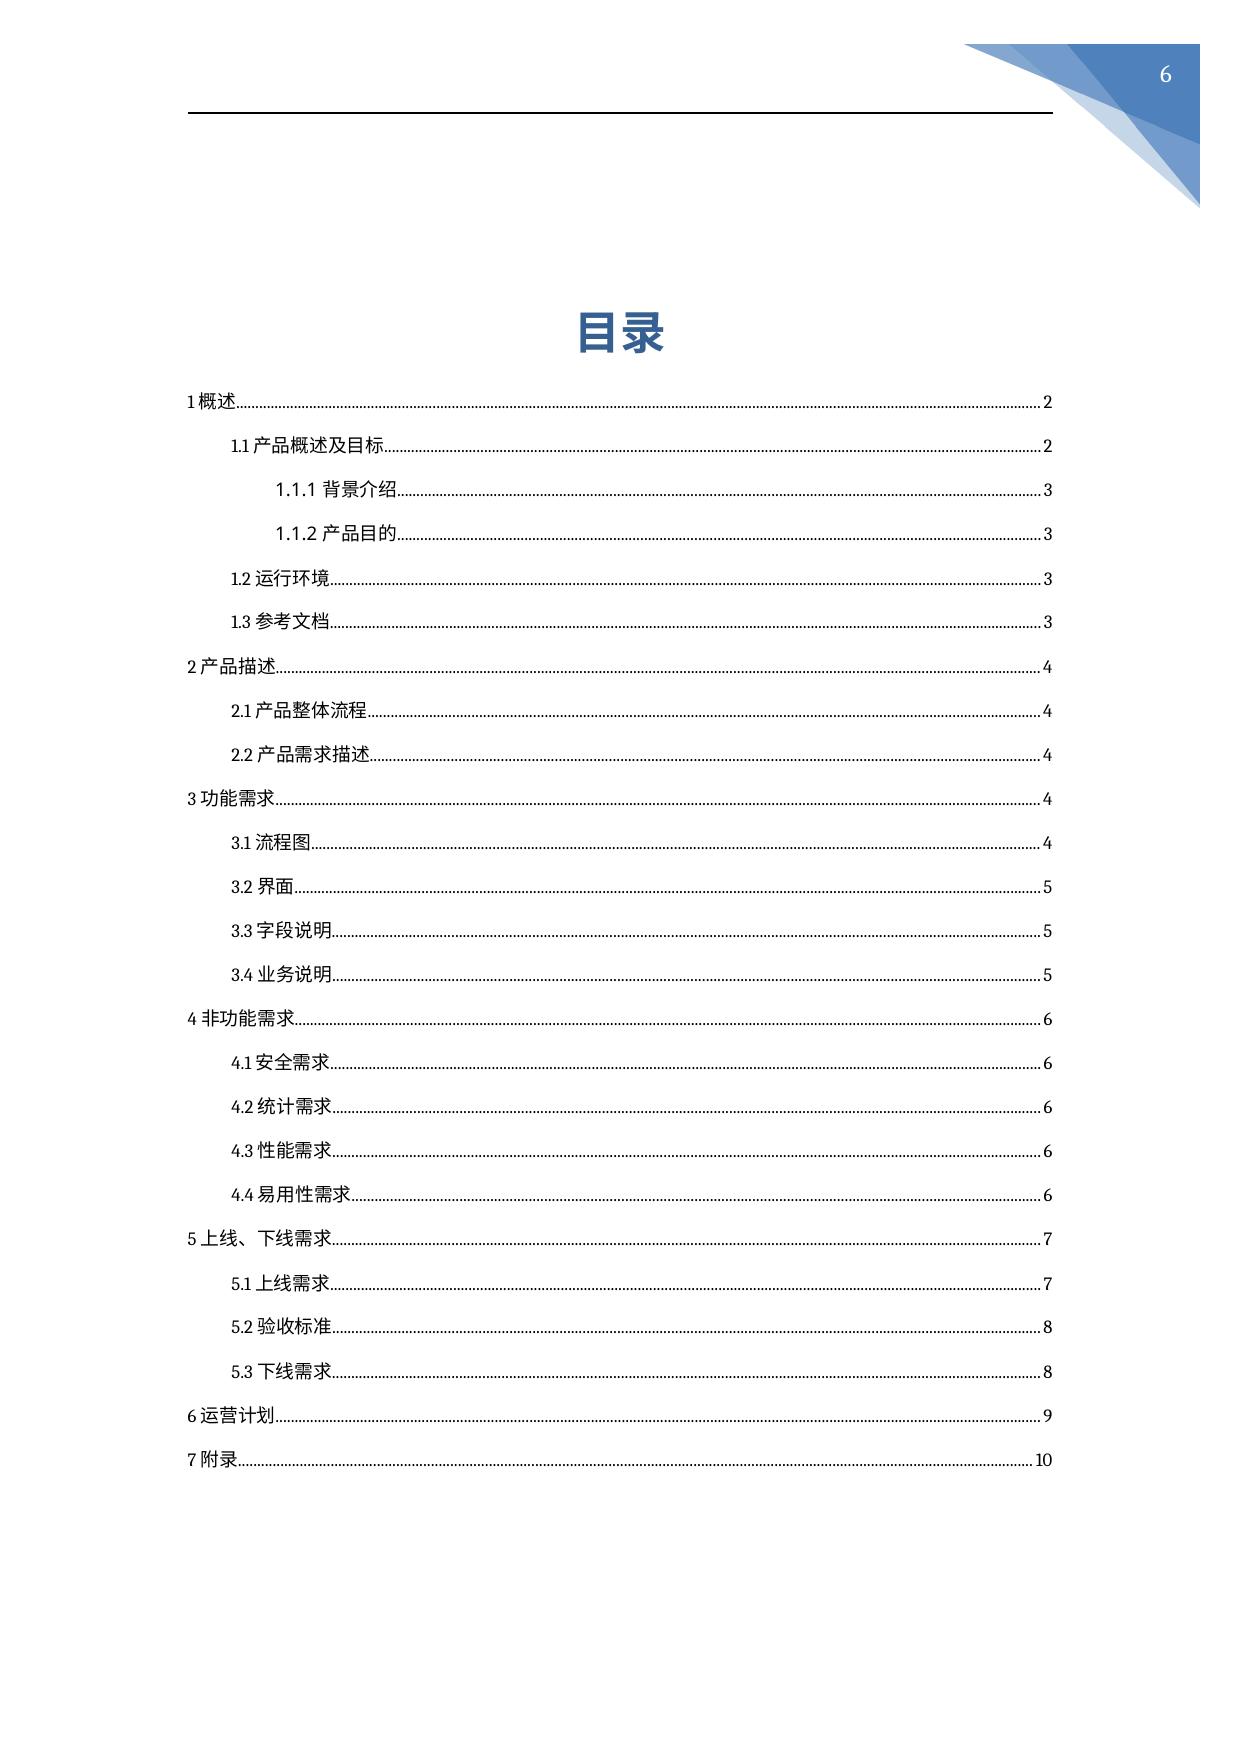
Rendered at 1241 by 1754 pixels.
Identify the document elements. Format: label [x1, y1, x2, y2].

picture [963, 44, 1200, 208]
